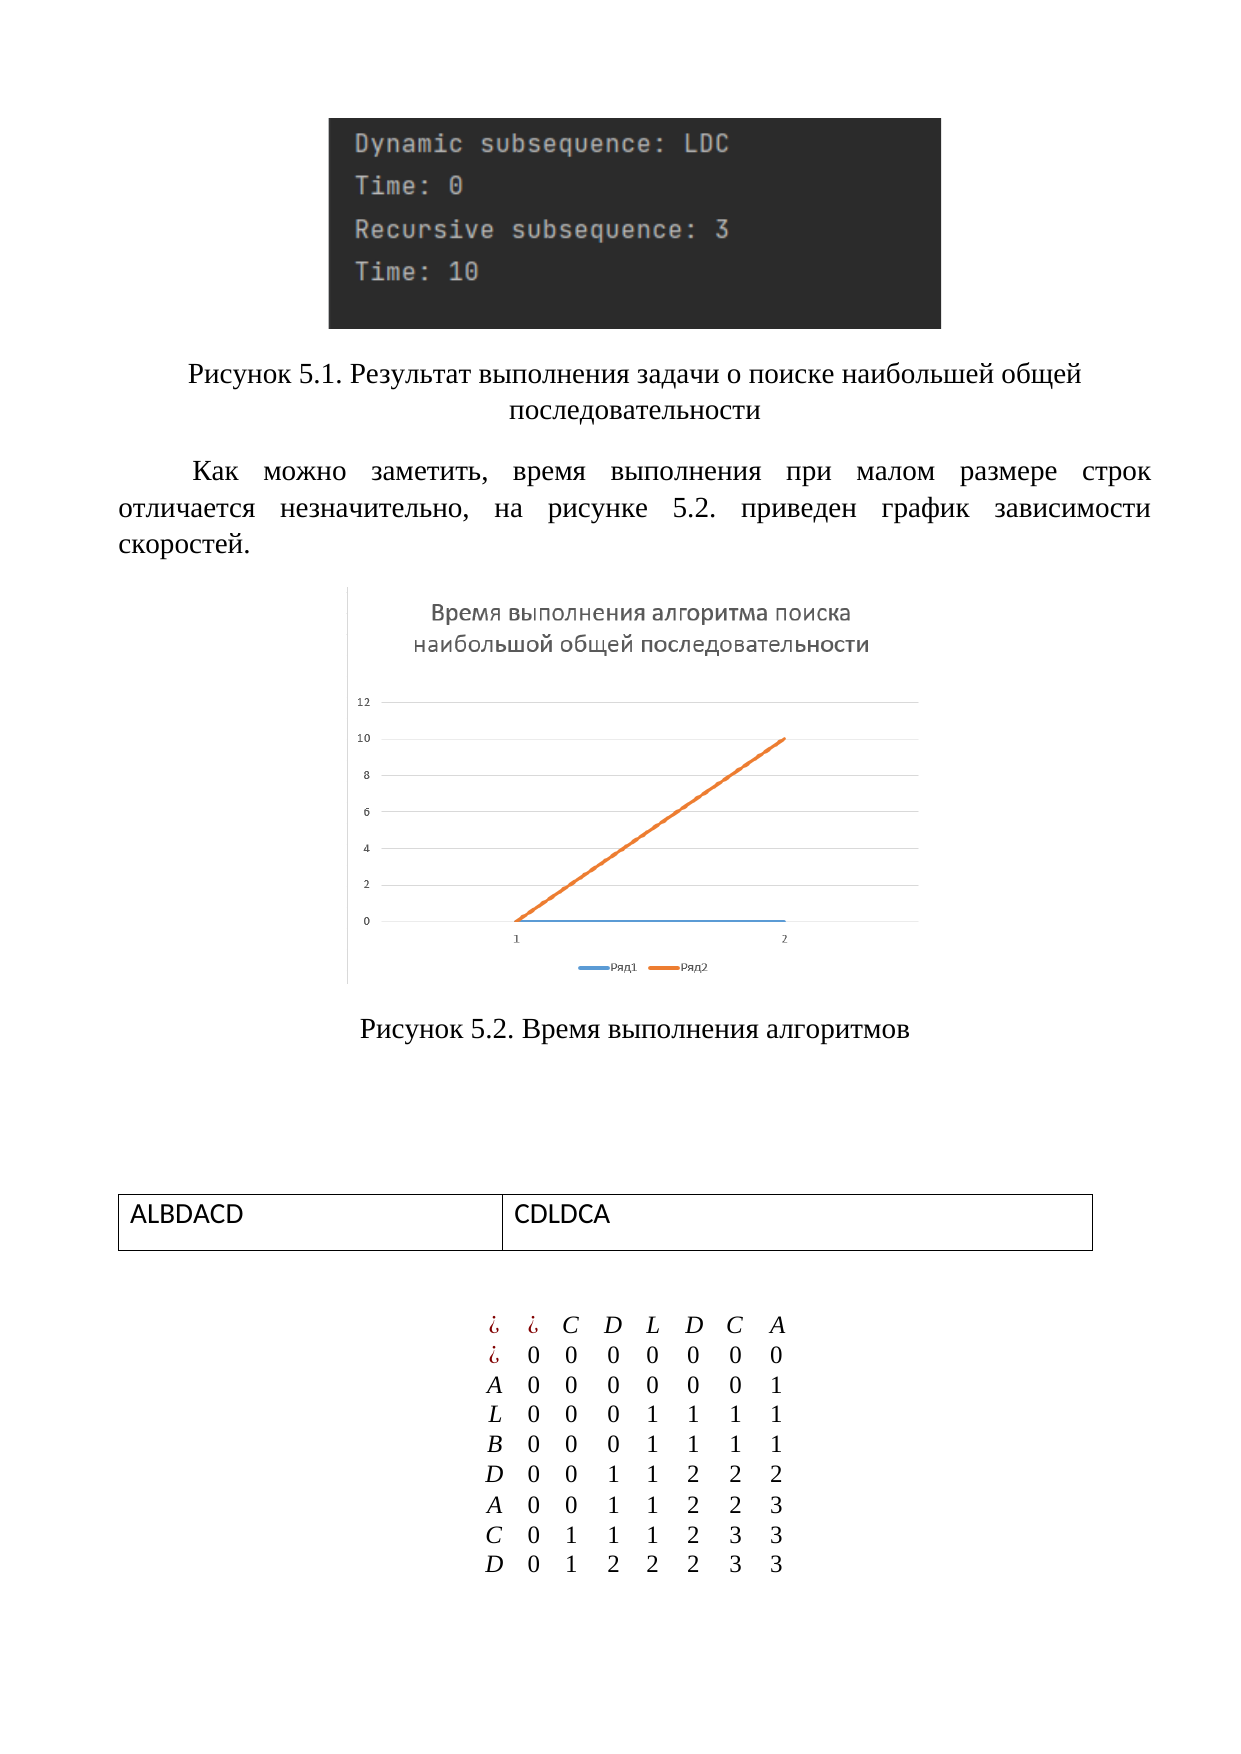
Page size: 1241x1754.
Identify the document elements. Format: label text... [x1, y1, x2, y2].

text Рисунок 5.2. Время выполнения алгоритмов [118, 1011, 1152, 1044]
picture [346, 587, 923, 984]
text Как можно заметить, время выполнения при малом размере строк отличается незначительно, на рисунке 5.2. приведен график зависимости скоростей. [118, 453, 1152, 559]
picture [328, 118, 942, 329]
table_header CDLDCA [503, 1195, 1092, 1250]
table_header ALBDACD [119, 1195, 502, 1250]
text Рисунок 5.1. Результат выполнения задачи о поиске наибольшей общей последовательности [118, 356, 1152, 426]
